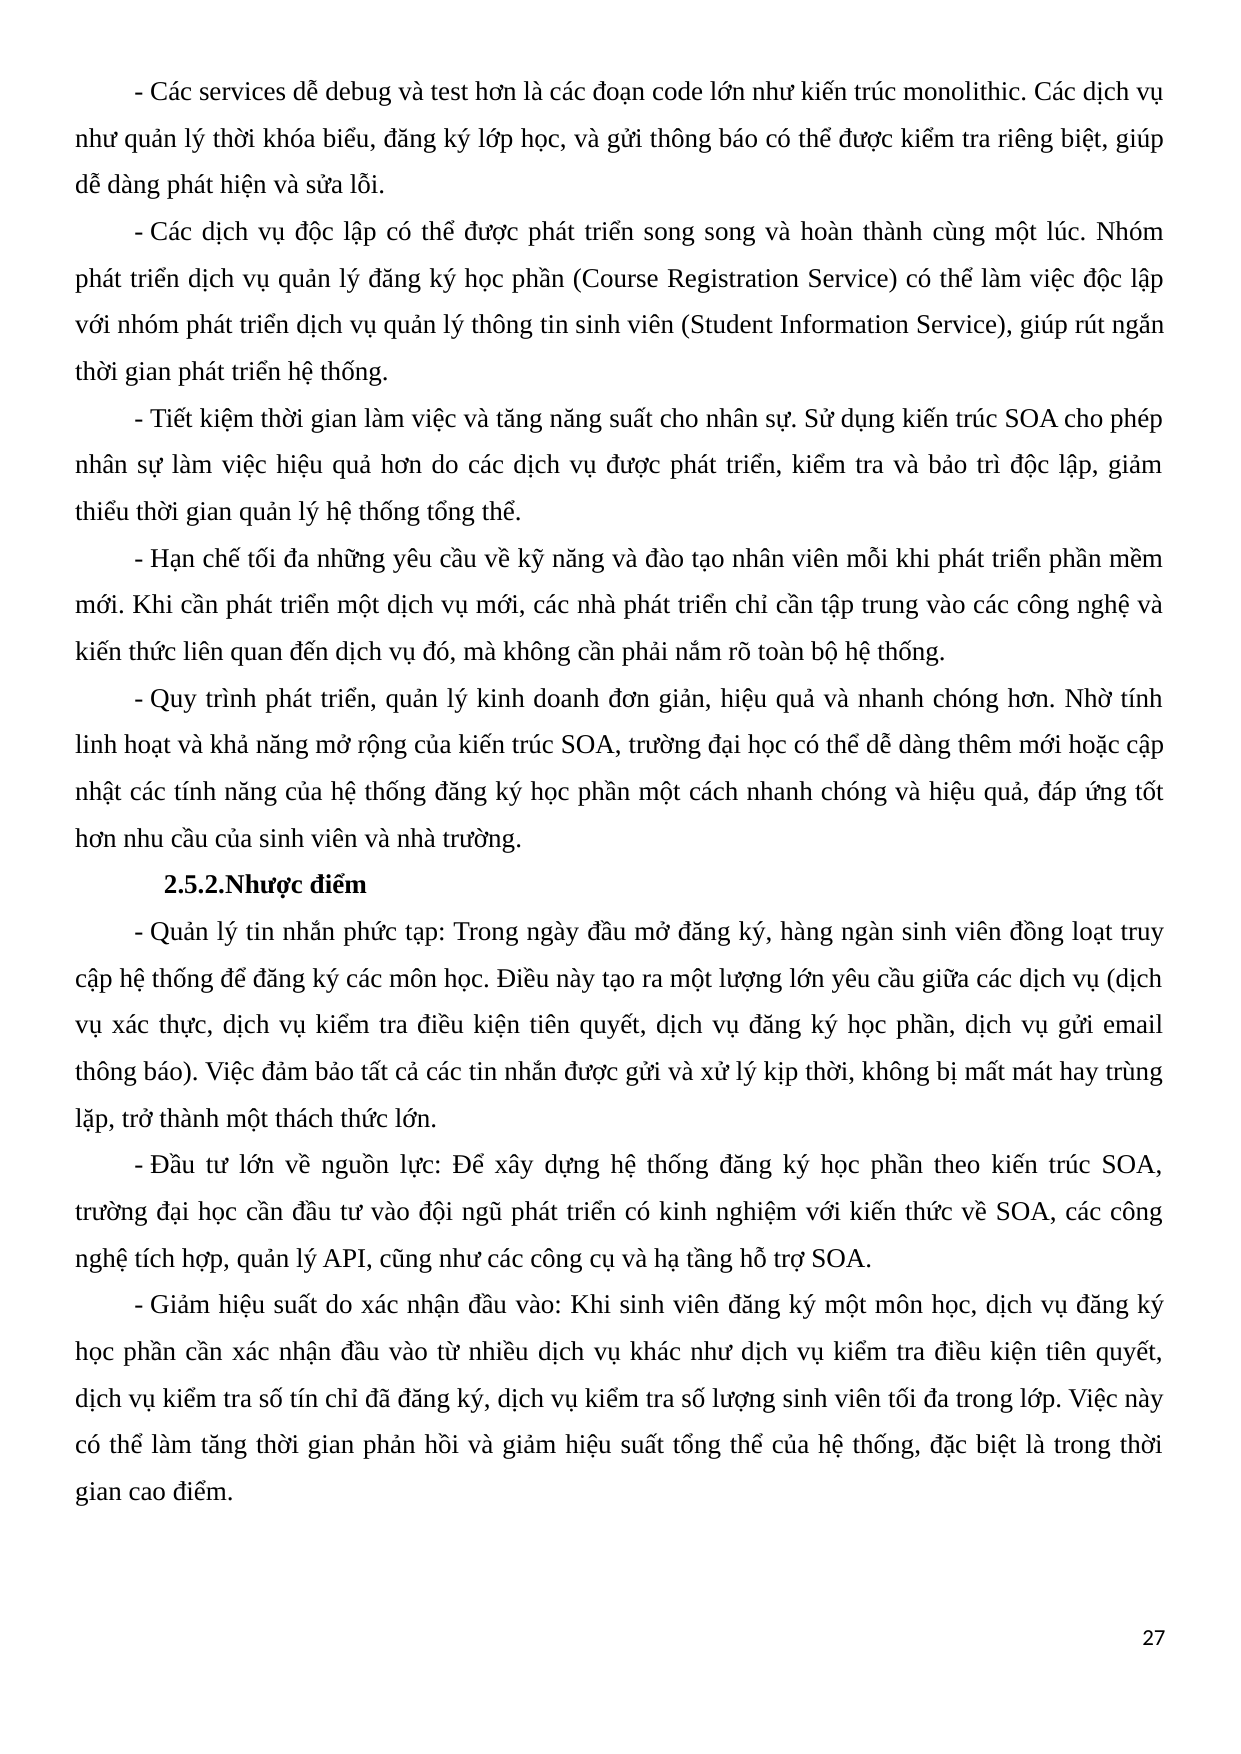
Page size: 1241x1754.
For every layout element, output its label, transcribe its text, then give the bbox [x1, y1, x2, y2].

list - Hạn chế tối đa những yêu cầu về kỹ năng và đào tạo nhân viên mỗi khi phát triển phần mềm mới. Khi cần phát triển một dịch vụ mới, các nhà phát triển chỉ cần tập trung vào các công nghệ và kiến thức liên quan đến dịch vụ đó, mà không cần phải nắm rõ toàn bộ hệ thống. [75, 542, 1165, 666]
list - Giảm hiệu suất do xác nhận đầu vào: Khi sinh viên đăng ký một môn học, dịch vụ đăng ký học phần cần xác nhận đầu vào từ nhiều dịch vụ khác như dịch vụ kiểm tra điều kiện tiên quyết, dịch vụ kiểm tra số tín chỉ đã đăng ký, dịch vụ kiểm tra số lượng sinh viên tối đa trong lớp. Việc này có thể làm tăng thời gian phản hồi và giảm hiệu suất tổng thể của hệ thống, đặc biệt là trong thời gian cao điểm. [75, 1288, 1165, 1506]
list - Quản lý tin nhắn phức tạp: Trong ngày đầu mở đăng ký, hàng ngàn sinh viên đồng loạt truy cập hệ thống để đăng ký các môn học. Điều này tạo ra một lượng lớn yêu cầu giữa các dịch vụ (dịch vụ xác thực, dịch vụ kiểm tra điều kiện tiên quyết, dịch vụ đăng ký học phần, dịch vụ gửi email thông báo). Việc đảm bảo tất cả các tin nhắn được gửi và xử lý kịp thời, không bị mất mát hay trùng lặp, trở thành một thách thức lớn. [75, 915, 1165, 1133]
list - Các dịch vụ độc lập có thể được phát triển song song và hoàn thành cùng một lúc. Nhóm phát triển dịch vụ quản lý đăng ký học phần (Course Registration Service) có thể làm việc độc lập với nhóm phát triển dịch vụ quản lý thông tin sinh viên (Student Information Service), giúp rút ngắn thời gian phát triển hệ thống. [75, 215, 1165, 386]
list Nhược điểm [75, 868, 1165, 899]
list - Đầu tư lớn về nguồn lực: Để xây dựng hệ thống đăng ký học phần theo kiến trúc SOA, trường đại học cần đầu tư vào đội ngũ phát triển có kinh nghiệm với kiến thức về SOA, các công nghệ tích hợp, quản lý API, cũng như các công cụ và hạ tầng hỗ trợ SOA. [75, 1148, 1165, 1273]
list - Các services dễ debug và test hơn là các đoạn code lớn như kiến trúc monolithic. Các dịch vụ như quản lý thời khóa biểu, đăng ký lớp học, và gửi thông báo có thể được kiểm tra riêng biệt, giúp dễ dàng phát hiện và sửa lỗi. [75, 75, 1165, 199]
list - Quy trình phát triển, quản lý kinh doanh đơn giản, hiệu quả và nhanh chóng hơn. Nhờ tính linh hoạt và khả năng mở rộng của kiến trúc SOA, trường đại học có thể dễ dàng thêm mới hoặc cập nhật các tính năng của hệ thống đăng ký học phần một cách nhanh chóng và hiệu quả, đáp ứng tốt hơn nhu cầu của sinh viên và nhà trường. [75, 682, 1165, 853]
list - Tiết kiệm thời gian làm việc và tăng năng suất cho nhân sự. Sử dụng kiến trúc SOA cho phép nhân sự làm việc hiệu quả hơn do các dịch vụ được phát triển, kiểm tra và bảo trì độc lập, giảm thiểu thời gian quản lý hệ thống tổng thể. [75, 402, 1165, 526]
